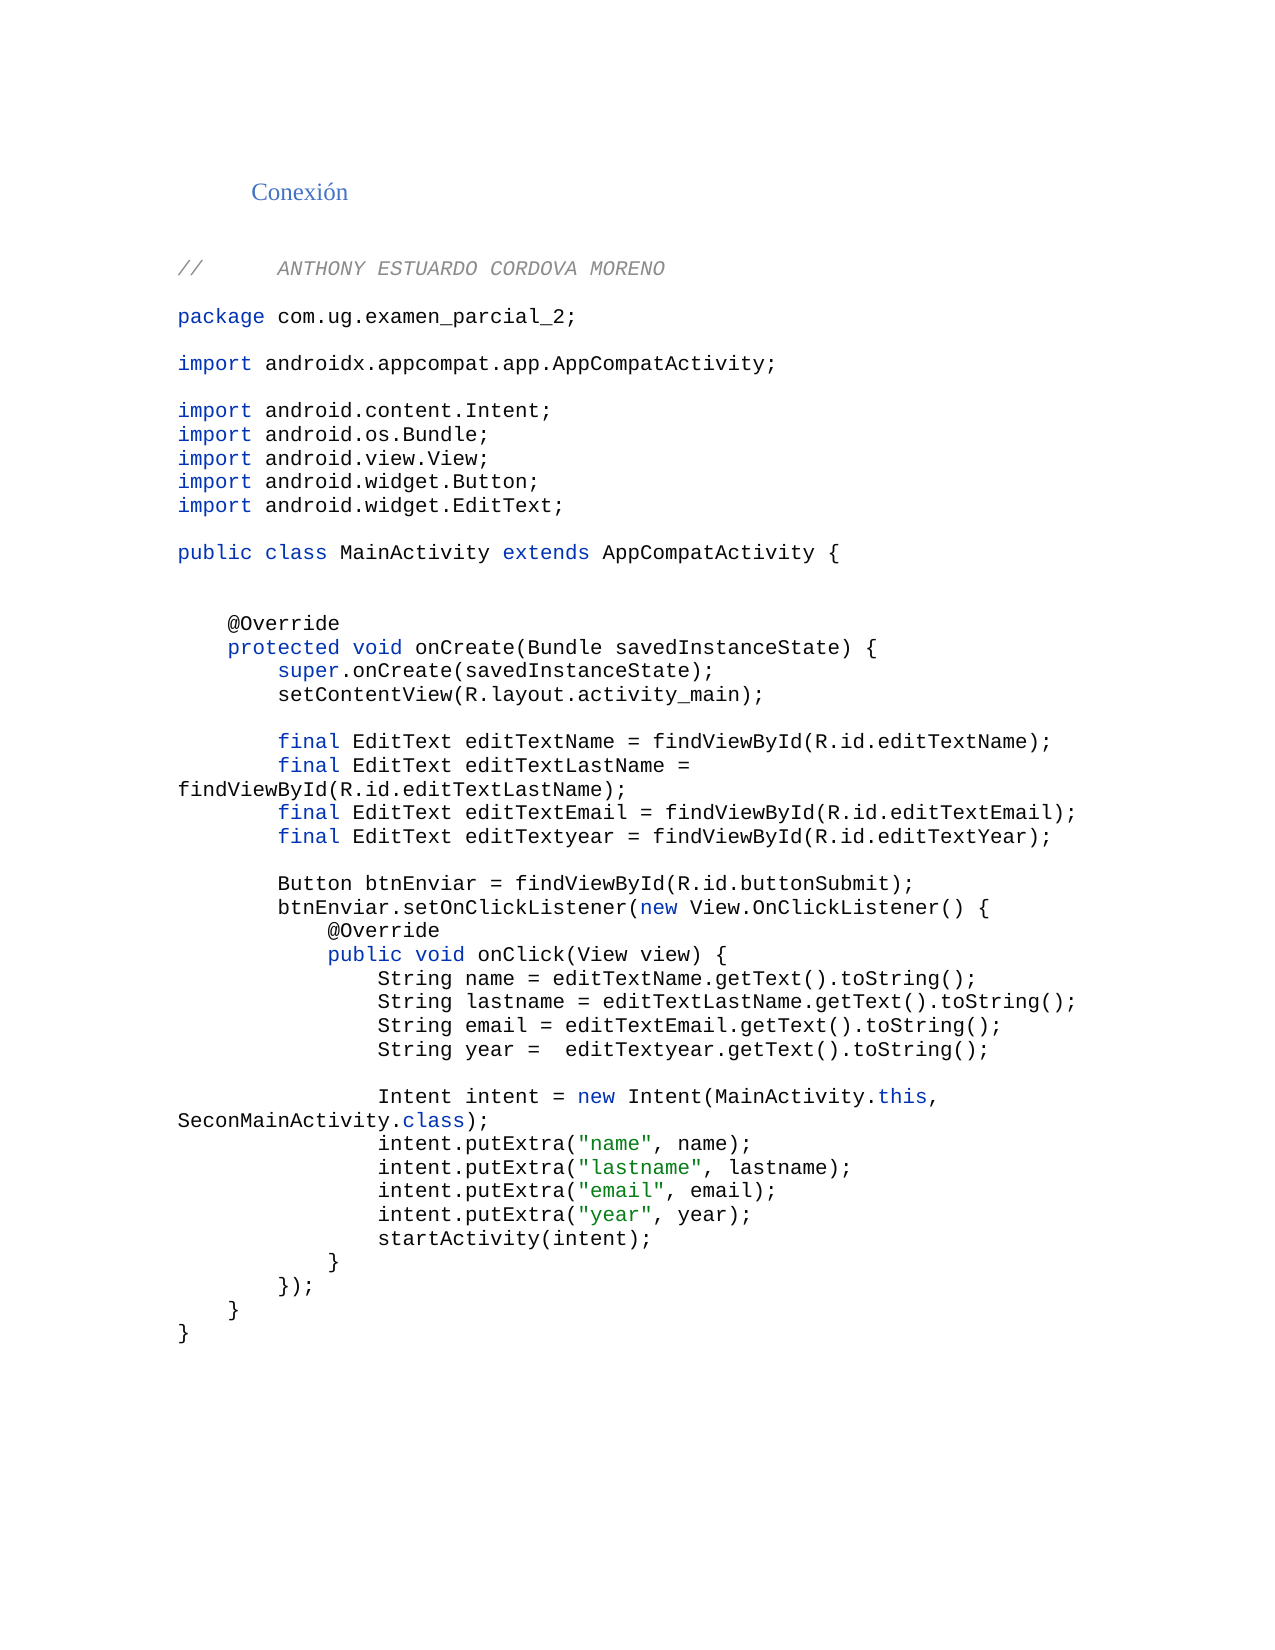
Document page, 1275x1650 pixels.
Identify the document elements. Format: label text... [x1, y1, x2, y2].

subtitle Conexión [177, 177, 1098, 206]
text // ANTHONY ESTUARDO CORDOVA MORENO package com.ug.examen_parcial_2; import androidx.appcompat.app.AppCompatActivity; import android.content.Intent; import android.os.Bundle; import android.view.View; import android.widget.Button; import android.widget.EditText; public class MainActivity extends AppCompatActivity { @Override protected void onCreate(Bundle savedInstanceState) { super.onCreate(savedInstanceState); setContentView(R.layout.activity_main); final EditText editTextName = findViewById(R.id.editTextName); final EditText editTextLastName = findViewById(R.id.editTextLastName); final EditText editTextEmail = findViewById(R.id.editTextEmail); final EditText editTextyear = findViewById(R.id.editTextYear); Button btnEnviar = findViewById(R.id.buttonSubmit); btnEnviar.setOnClickListener(new View.OnClickListener() { @Override public void onClick(View view) { String name = editTextName.getText().toString(); String lastname = editTextLastName.getText().toString(); String email = editTextEmail.getText().toString(); String year = editTextyear.getText().toString(); Intent intent = new Intent(MainActivity.this, SeconMainActivity.class); intent.putExtra("name", name); intent.putExtra("lastname", lastname); intent.putExtra("email", email); intent.putExtra("year", year); startActivity(intent); } }); } } [177, 235, 1098, 1346]
